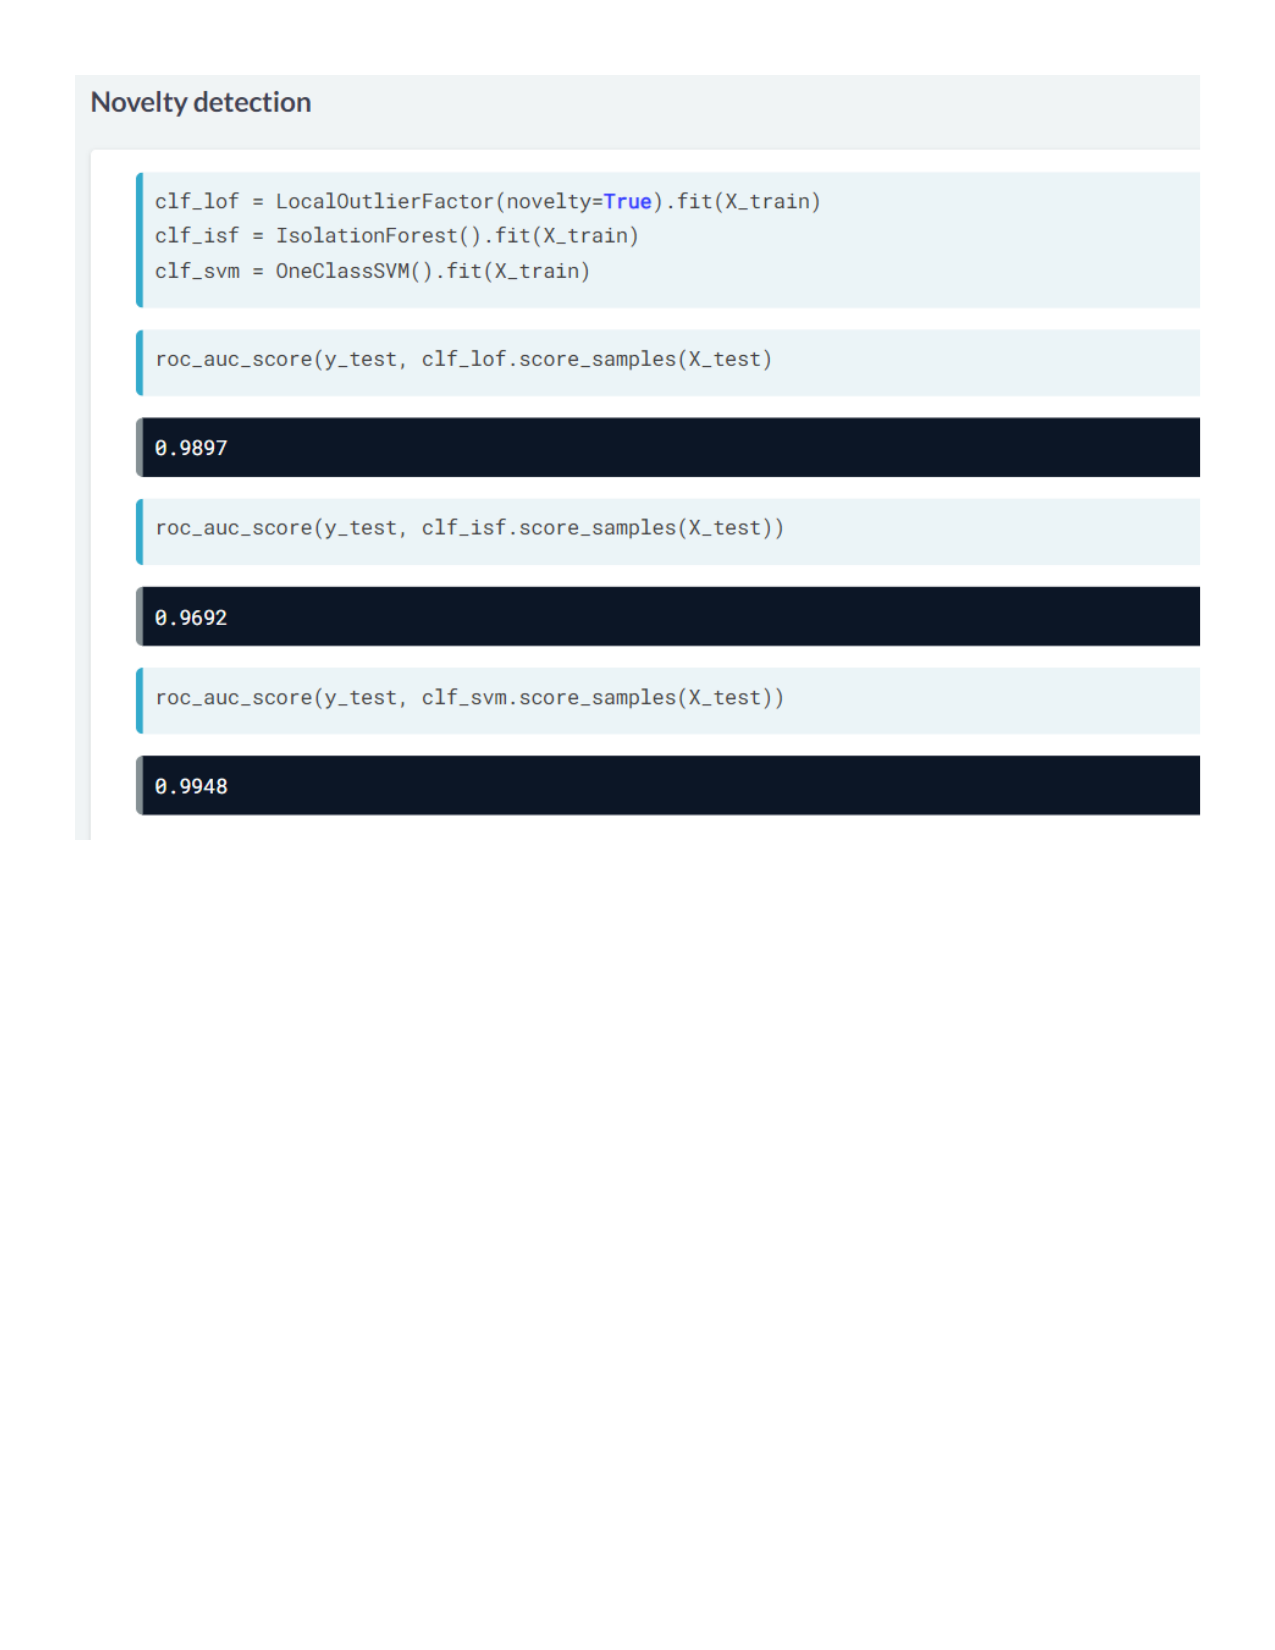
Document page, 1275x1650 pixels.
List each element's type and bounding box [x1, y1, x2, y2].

picture [75, 75, 1200, 840]
